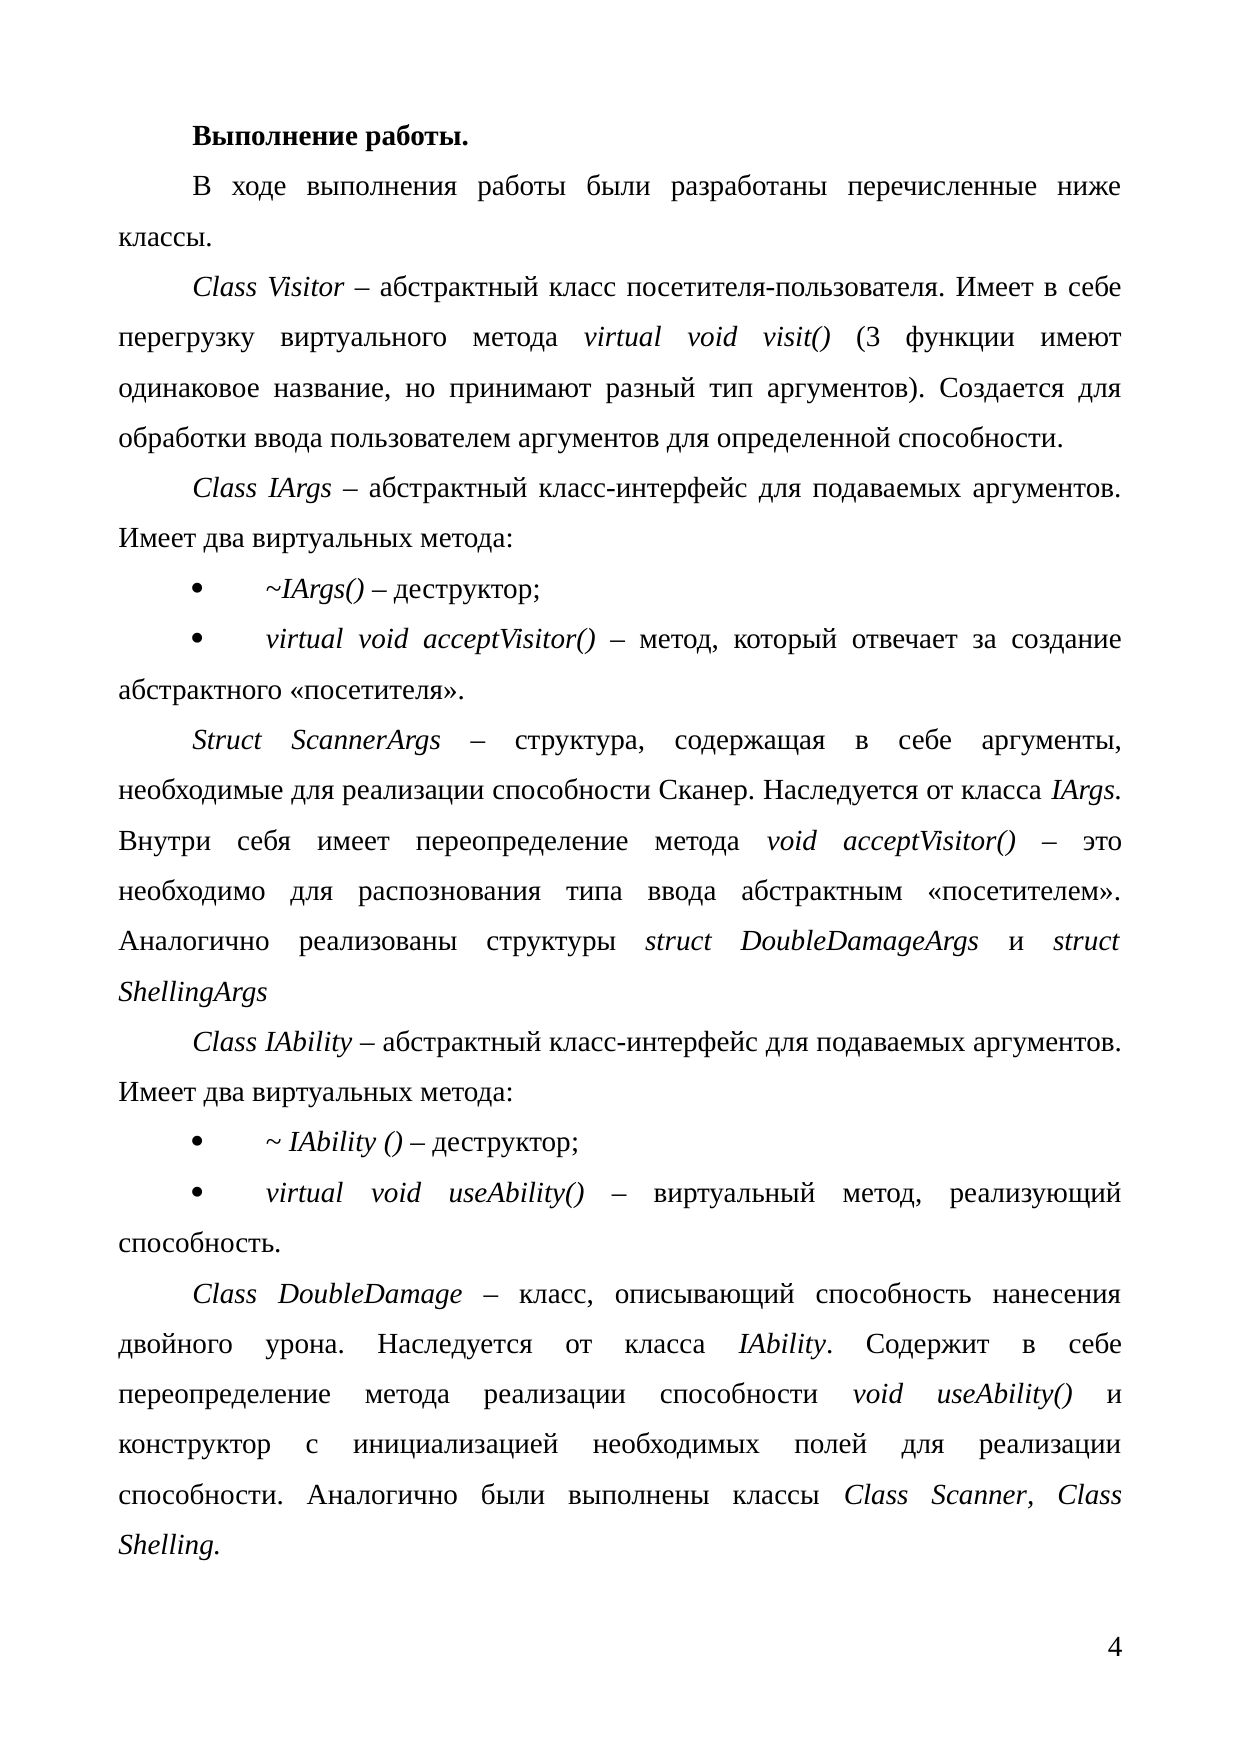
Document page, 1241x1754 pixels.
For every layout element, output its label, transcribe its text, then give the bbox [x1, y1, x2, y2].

list ~ IAbility () – деструктор; [118, 1124, 1122, 1158]
text Class IAbility – абстрактный класс-интерфейс для подаваемых аргументов. Имеет два виртуальных метода: [118, 1024, 1122, 1108]
list virtual void useAbility() – виртуальный метод, реализующий способность. [118, 1175, 1122, 1259]
list virtual void acceptVisitor() – метод, который отвечает за создание абстрактного «посетителя». [118, 621, 1122, 705]
text Struct ScannerArgs – структура, содержащая в себе аргументы, необходимые для реализации способности Сканер. Наследуется от класса IArgs. Внутри себя имеет переопределение метода void acceptVisitor() – это необходимо для распознования типа ввода абстрактным «посетителем». Аналогично реализованы структуры struct DoubleDamageArgs и struct ShellingArgs [118, 722, 1122, 1007]
text В ходе выполнения работы были разработаны перечисленные ниже классы. [118, 168, 1122, 252]
list ~IArgs() – деструктор; [118, 571, 1122, 604]
text Class IArgs – абстрактный класс-интерфейс для подаваемых аргументов. Имеет два виртуальных метода: [118, 470, 1122, 554]
text Class DoubleDamage – класс, описывающий способность нанесения двойного урона. Наследуется от класса IAbility. Содержит в себе переопределение метода реализации способности void useAbility() и конструктор с инициализацией необходимых полей для реализации способности. Аналогично были выполнены классы Class Scanner, Class Shelling. [118, 1276, 1122, 1561]
subtitle Выполнение работы. [118, 118, 1122, 152]
text Class Visitor – абстрактный класс посетителя-пользователя. Имеет в себе перегрузку виртуального метода virtual void visit() (3 функции имеют одинаковое название, но принимают разный тип аргументов). Создается для обработки ввода пользователем аргументов для определенной способности. [118, 269, 1122, 453]
